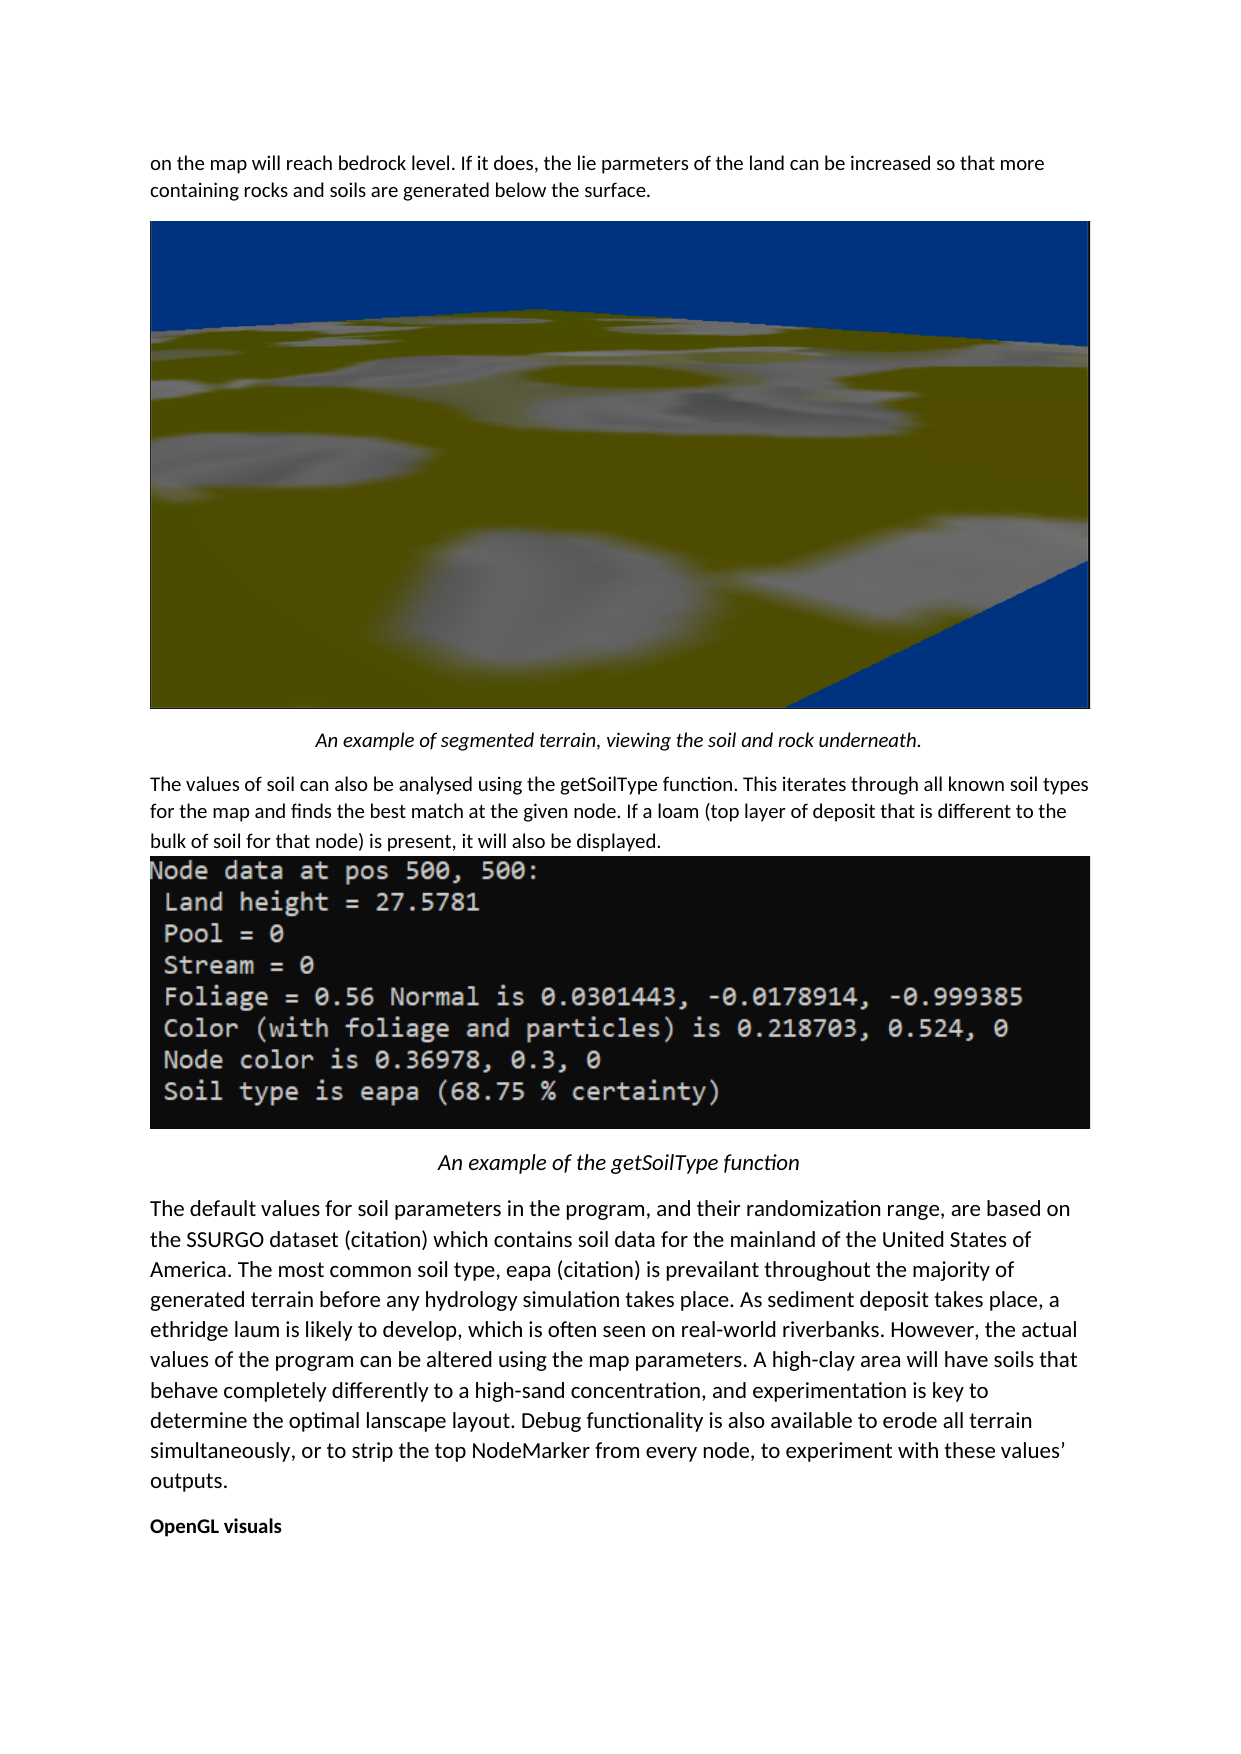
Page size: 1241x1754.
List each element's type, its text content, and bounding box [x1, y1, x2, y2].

text The default values for soil parameters in the program, and their randomization range, are based on the SSURGO dataset (citation) which contains soil data for the mainland of the United States of America. The most common soil type, eapa (citation) is prevailant throughout the majority of generated terrain before any hydrology simulation takes place. As sediment deposit takes place, a ethridge laum is likely to develop, which is often seen on real-world riverbanks. However, the actual values of the program can be altered using the map parameters. A high-clay area will have soils that behave completely differently to a high-sand concentration, and experimentation is key to determine the optimal lanscape layout. Debug functionality is also available to erode all terrain simultaneously, or to strip the top NodeMarker from every node, to experiment with these values’ outputs. [150, 1194, 1090, 1494]
text An example of segmented terrain, viewing the soil and rock underneath. [150, 727, 1090, 752]
text OpenGL visuals [150, 1513, 1090, 1539]
picture [150, 221, 1091, 709]
picture [150, 856, 1091, 1129]
text An example of the getSoilType function [150, 1148, 1090, 1176]
text The values of soil can also be analysed using the getSoilType function. This iterates through all known soil types for the map and finds the best match at the given node. If a loam (top layer of deposit that is different to the bulk of soil for that node) is present, it will also be displayed. [150, 771, 1090, 856]
